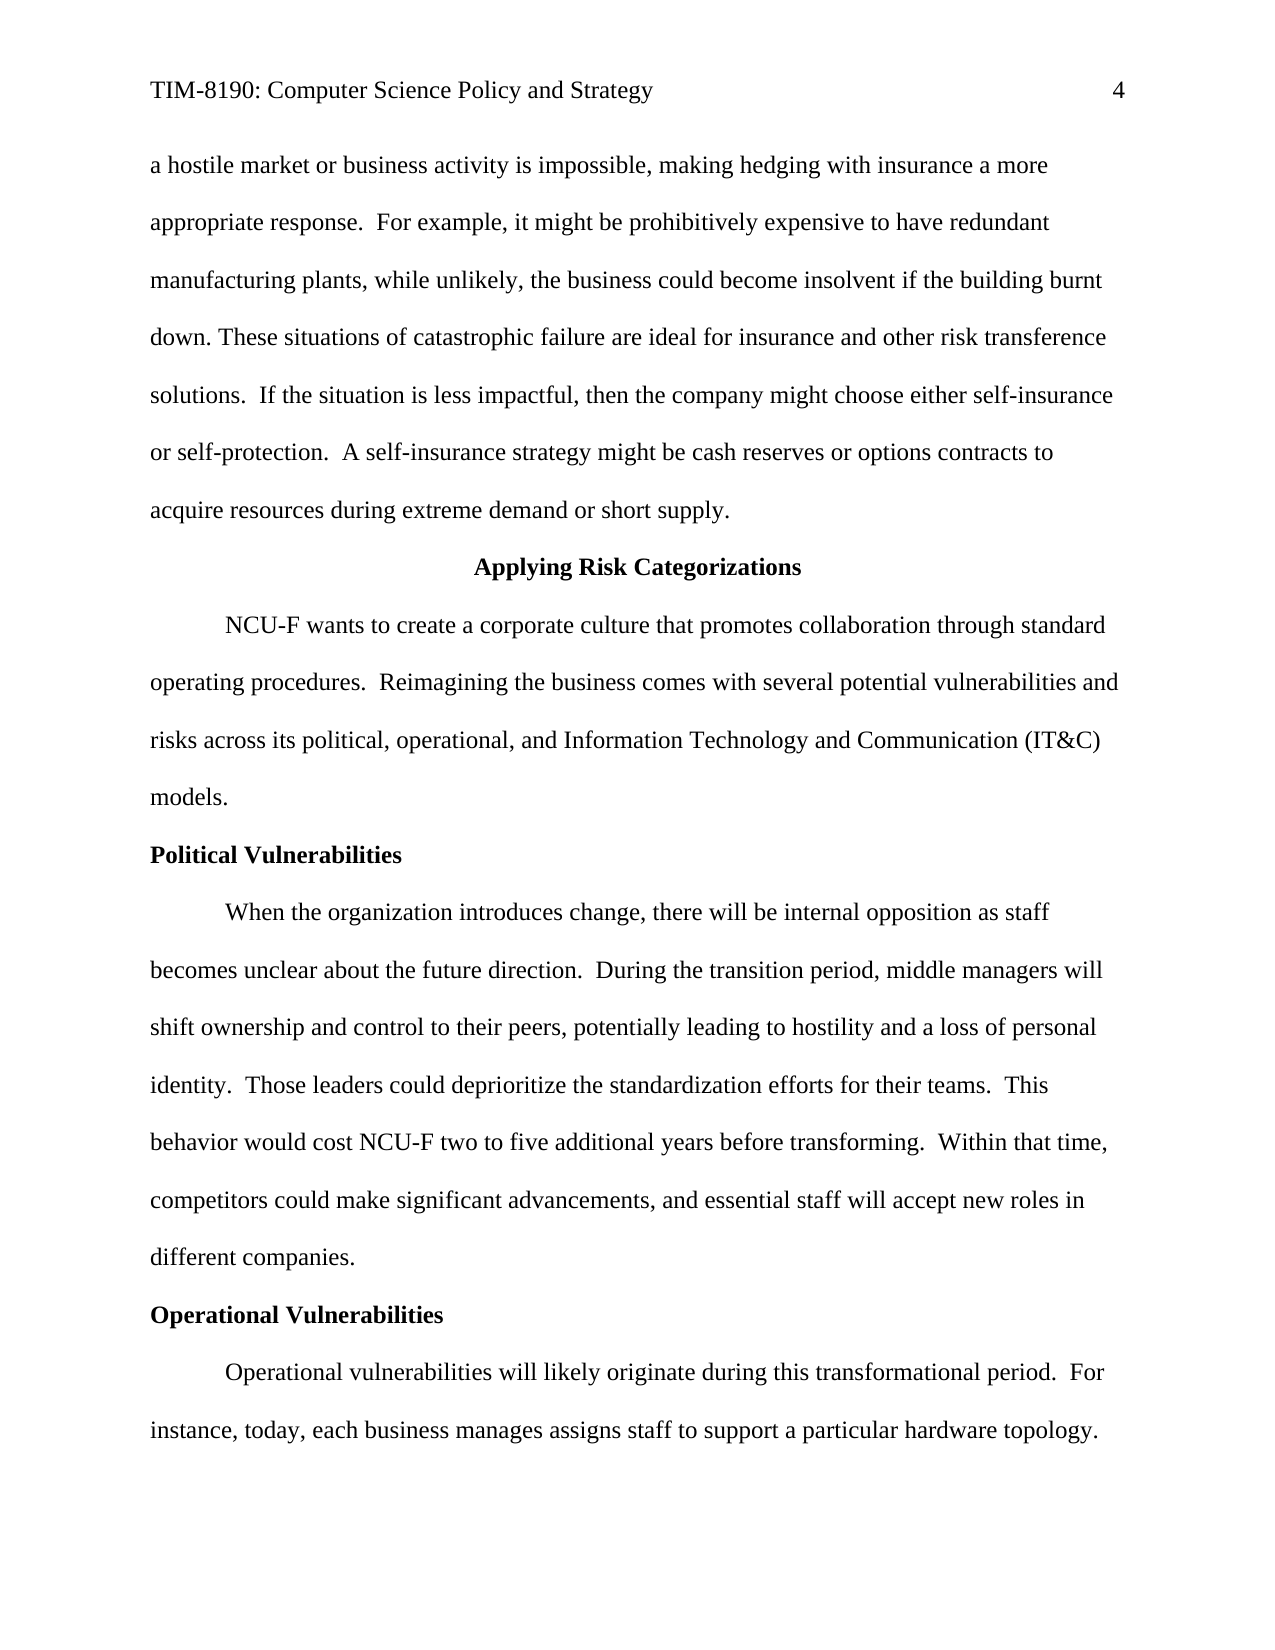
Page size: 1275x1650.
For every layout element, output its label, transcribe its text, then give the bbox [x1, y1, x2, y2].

text When the organization introduces change, there will be internal opposition as staff becomes unclear about the future direction. During the transition period, middle managers will shift ownership and control to their peers, potentially leading to hostility and a loss of personal identity. Those leaders could deprioritize the standardization efforts for their teams. This behavior would cost NCU-F two to five additional years before transforming. Within that time, competitors could make significant advancements, and essential staff will accept new roles in different companies. [150, 897, 1125, 1271]
subtitle Operational Vulnerabilities [150, 1300, 1125, 1329]
subtitle Applying Risk Categorizations [150, 552, 1125, 581]
subtitle Political Vulnerabilities [150, 840, 1125, 869]
text NCU-F wants to create a corporate culture that promotes collaboration through standard operating procedures. Reimagining the business comes with several potential vulnerabilities and risks across its political, operational, and Information Technology and Communication (IT&C) models. [150, 610, 1125, 811]
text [150, 1357, 1125, 1444]
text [150, 150, 1125, 524]
